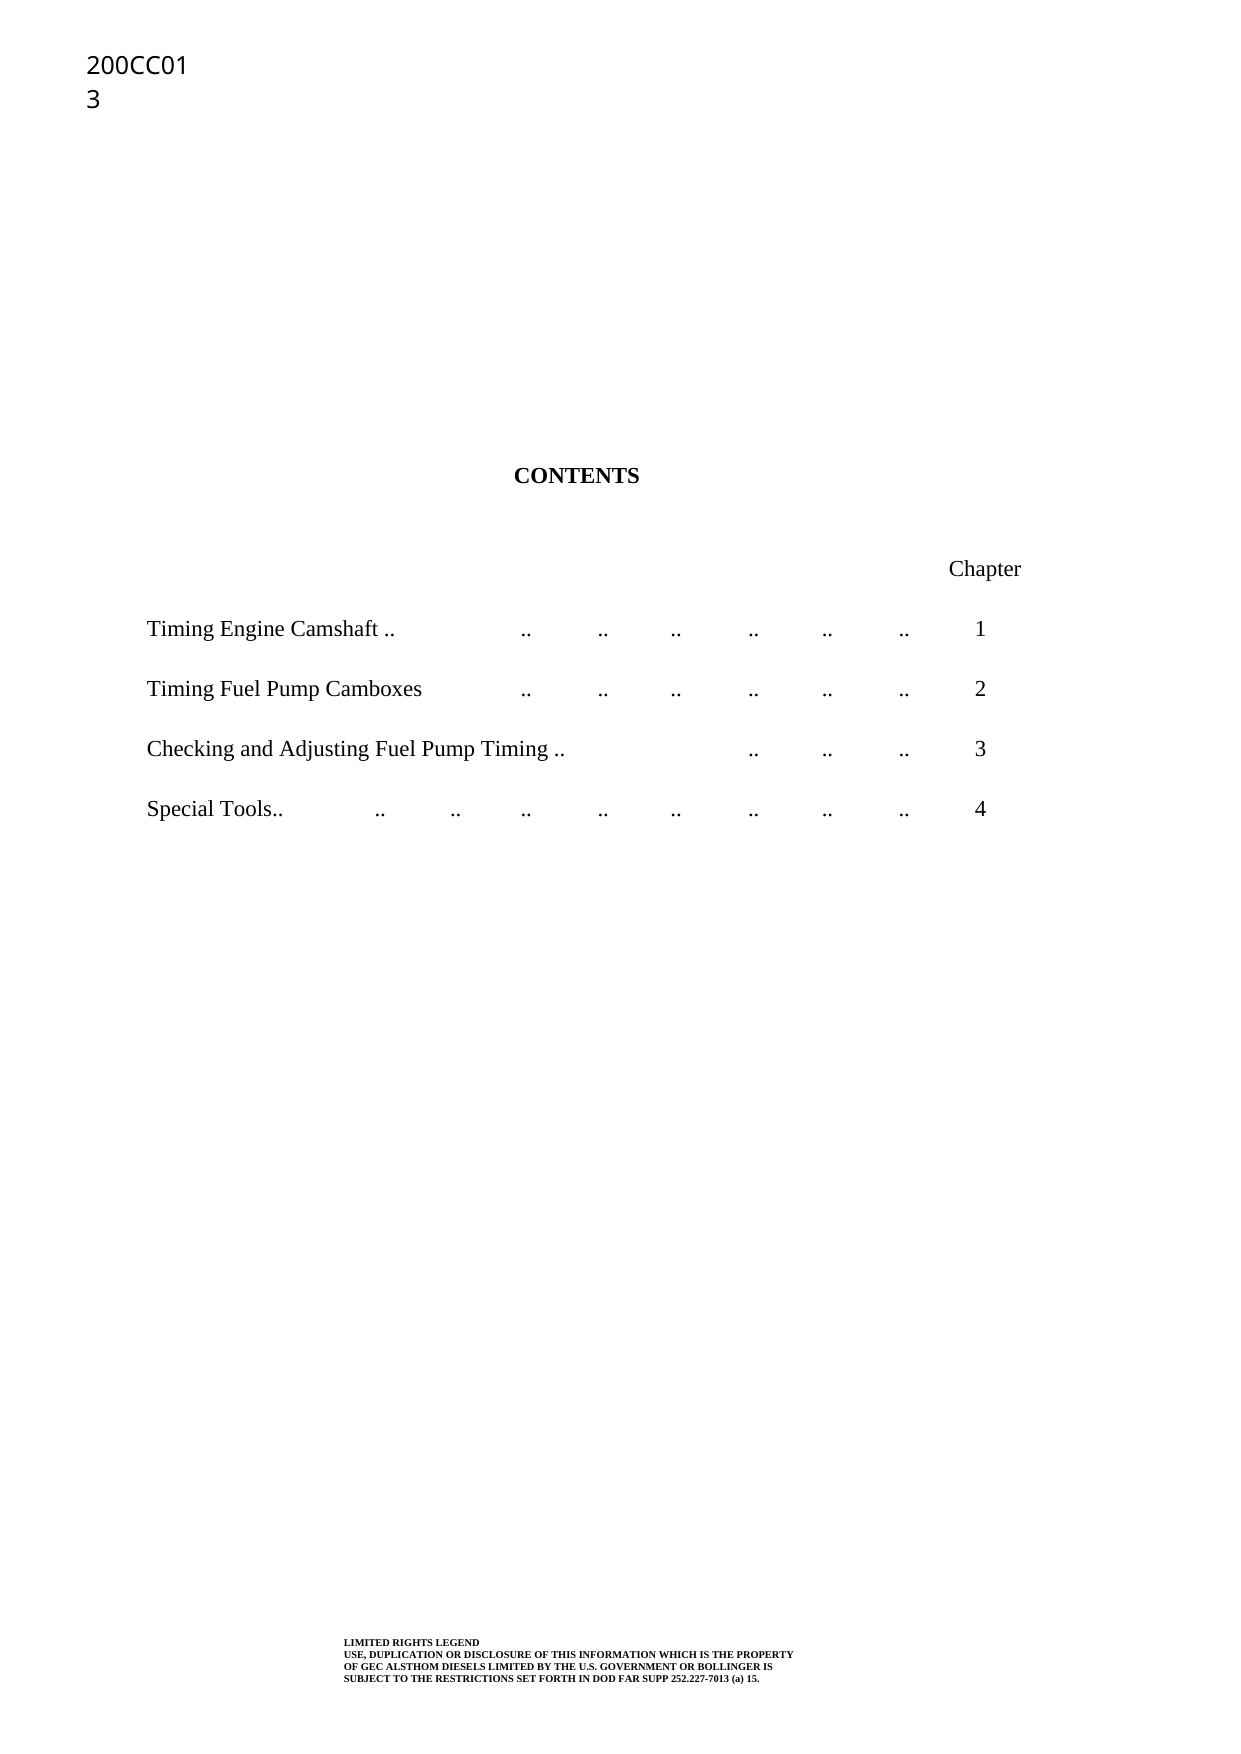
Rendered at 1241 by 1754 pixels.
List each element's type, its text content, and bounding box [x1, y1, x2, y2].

text Checking and Adjusting Fuel Pump Timing .. .. .. .. 3 [147, 708, 1077, 768]
text Chapter [949, 528, 1077, 588]
text Timing Engine Camshaft .. .. .. .. .. .. .. 1 [147, 588, 1077, 648]
subtitle CONTENTS [82, 462, 1071, 489]
text Special Tools.. .. .. .. .. .. .. .. .. 4 [147, 768, 1077, 828]
text Timing Fuel Pump Camboxes .. .. .. .. .. .. 2 [147, 648, 1077, 708]
